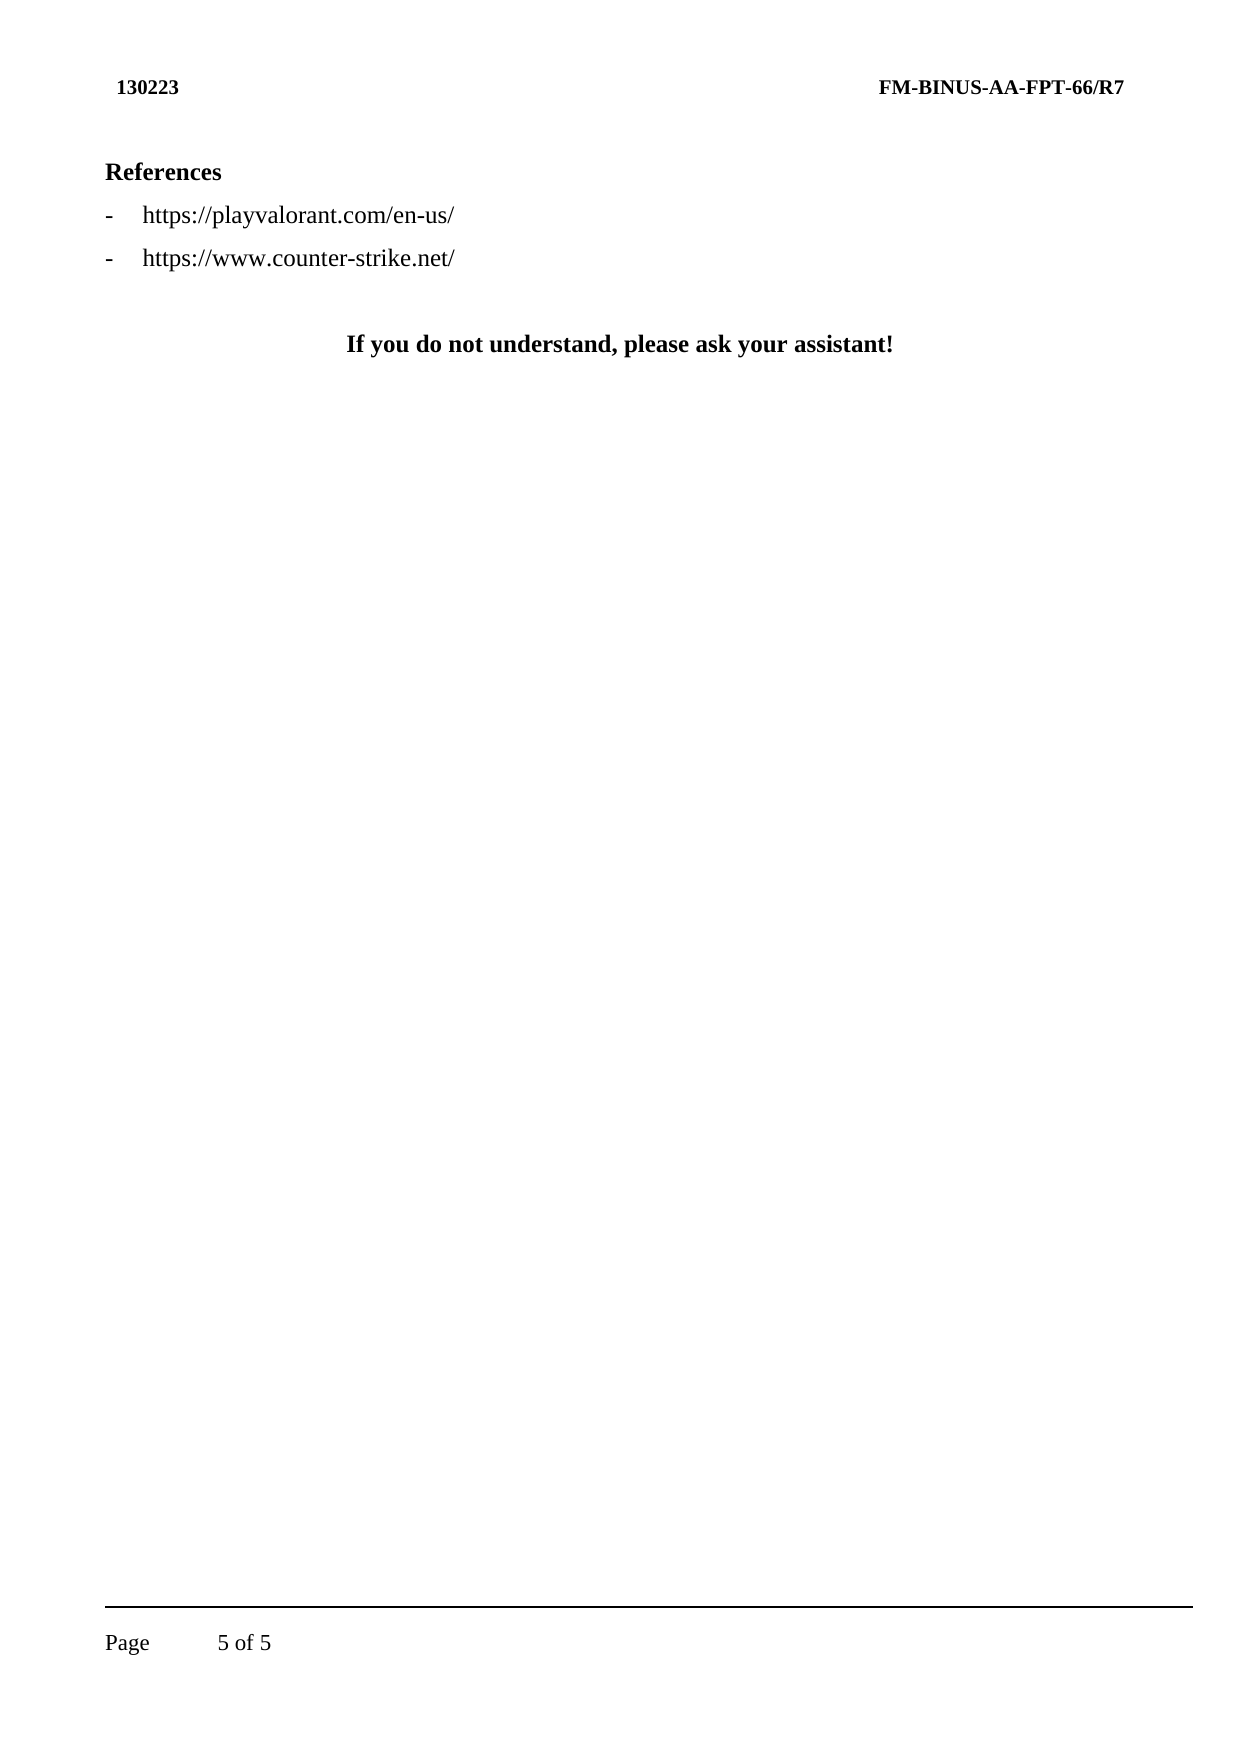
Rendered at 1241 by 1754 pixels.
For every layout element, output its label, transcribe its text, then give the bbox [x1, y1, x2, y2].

list https://playvalorant.com/en-us/ [105, 200, 1135, 228]
text References [105, 157, 1135, 185]
list https://www.counter-strike.net/ [105, 243, 1135, 272]
text If you do not understand, please ask your assistant! [105, 329, 1135, 358]
